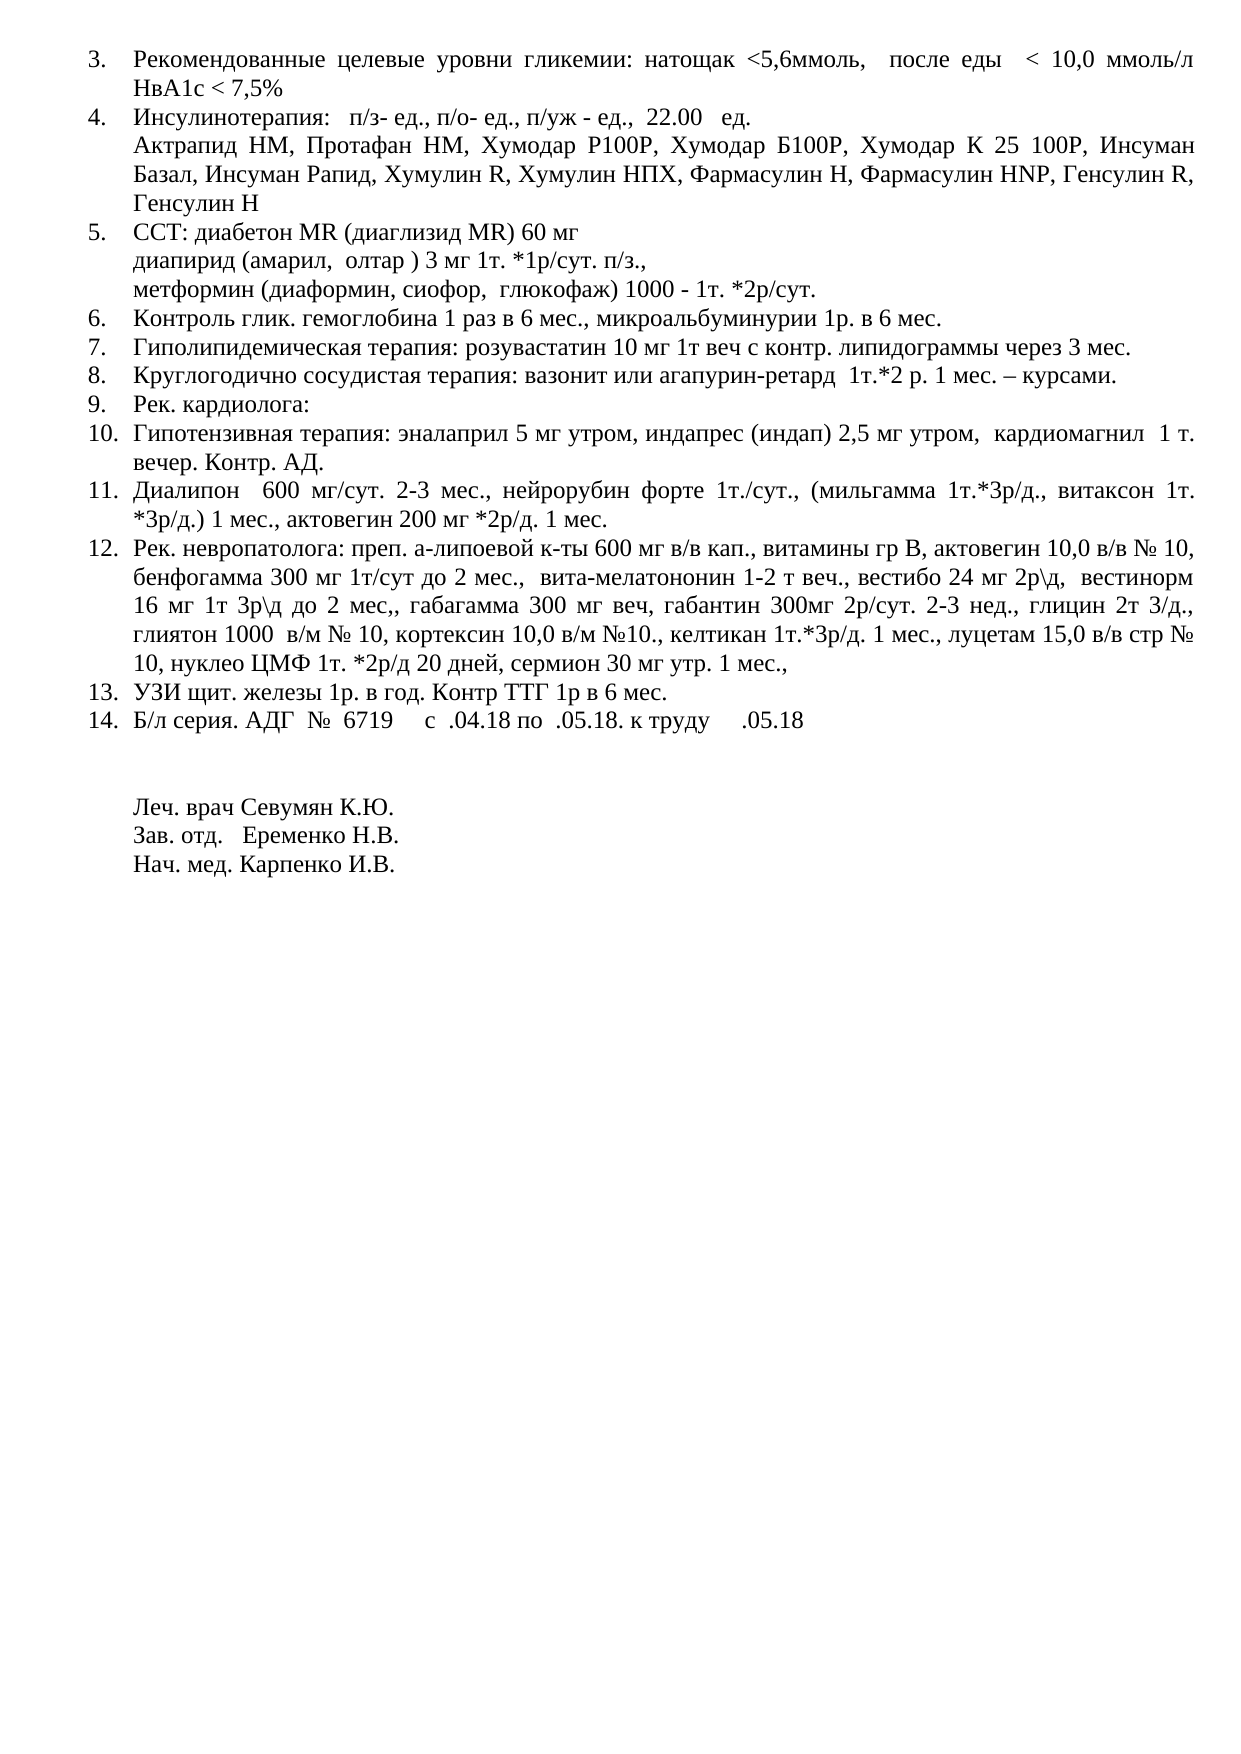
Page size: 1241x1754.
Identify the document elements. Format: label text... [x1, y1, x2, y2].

list 600 мг/сут. 2-3 мес., нейрорубин форте 1т./сут., (мильгамма 1т.*3р/д., витаксон 1т. *3р/д.) 1 мес., актовегин 200 мг *2р/д. 1 мес. [88, 476, 1196, 533]
list Гиполипидемическая терапия: 10 мг 1т веч с контр. липидограммы через 3 мес. [88, 332, 1196, 361]
list УЗИ щит. железы 1р. в год. Контр ТТГ 1р в 6 мес. [88, 677, 1196, 706]
text Леч. врач [133, 792, 1196, 821]
list Б/л серия. АДГ № 6719 с .04.18 по .05.18. к труду .05.18 [88, 706, 1196, 734]
list Рек. кардиолога: [88, 389, 1196, 418]
text Актрапид НМ, Протафан НМ, Хумодар Р100Р, Хумодар Б100Р, Хумодар К 25 100Р, Инсуман Базал, Инсуман Рапид, Хумулин R, Хумулин НПХ, Фармасулин Н, Фармасулин НNР, Генсулин R, Генсулин Н [133, 131, 1196, 217]
list эналаприл 5 мг утром, индапрес (индап) 2,5 мг утром, кардиомагнил 1 т. вечер. Контр. АД. [88, 418, 1196, 476]
list Рекомендованные целевые уровни гликемии: натощак <5,6ммоль, после еды < 10,0 ммоль/л НвА1с < 7,5% [88, 44, 1196, 102]
text диапирид (амарил, олтар ) 3 мг 1т. *1р/сут. п/з., [133, 246, 1196, 274]
list Контроль глик. гемоглобина 1 раз в 6 мес., 1р. в 6 мес. [88, 303, 1196, 332]
list Круглогодично сосудистая терапия: вазонит или агапурин-ретард 1т.*2 р. 1 мес. – курсами. [88, 361, 1196, 389]
list Рек. невропатолога: преп. а-липоевой к-ты 600 мг в/в кап., витамины гр В, актовегин 10,0 в/в № 10, бенфогамма 300 мг 1т/сут до 2 мес., вита-мелатононин 1-2 т веч., вестибо 24 мг 2р\д, вестинорм 16 мг 1т 3р\д до 2 мес,, габагамма 300 мг веч, габантин 300мг 2р/сут. 2-3 нед., глицин 2т 3/д., глиятон 1000 в/м № 10, кортексин 10,0 в/м №10., келтикан 1т.*3р/д. 1 мес., луцетам 15,0 в/в стр № 10, нуклео ЦМФ 1т. *2р/д 20 дней, сермион 30 мг утр. 1 мес., [88, 533, 1196, 677]
text метформин (диаформин, сиофор, глюкофаж) 1000 - 1т. *2р/сут. [133, 274, 1196, 303]
list ССТ: диабетон МR (диаглизид МR) 60 мг [88, 217, 1196, 246]
list Инсулинотерапия: п/з- ед., п/о- ед., п/уж - ед., 22.00 ед. [88, 102, 1196, 131]
text Нач. мед. Карпенко И.В. [133, 849, 1196, 878]
